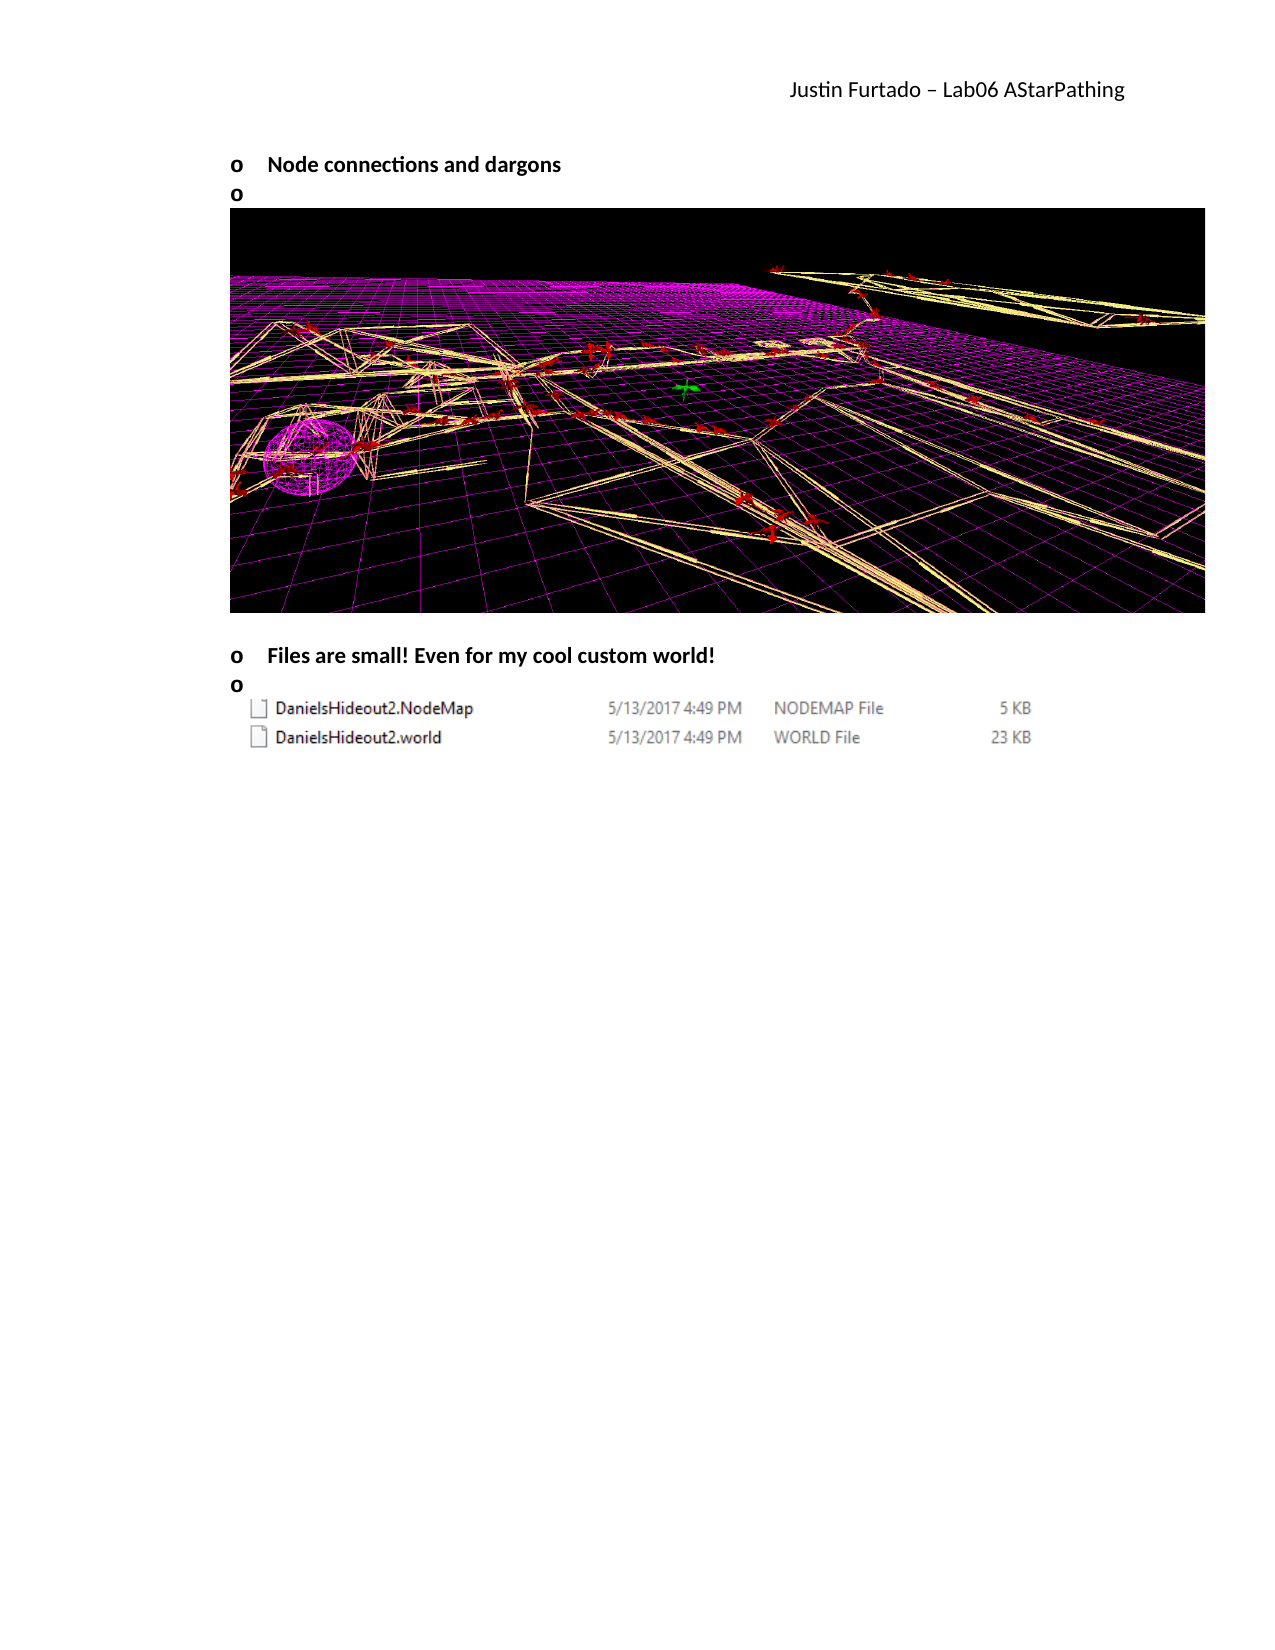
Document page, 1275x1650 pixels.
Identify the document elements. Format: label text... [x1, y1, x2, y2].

list Node connections and dargons [230, 150, 1125, 179]
list Files are small! Even for my cool custom world! [230, 641, 1125, 670]
picture [230, 699, 1205, 827]
picture [230, 208, 1205, 613]
